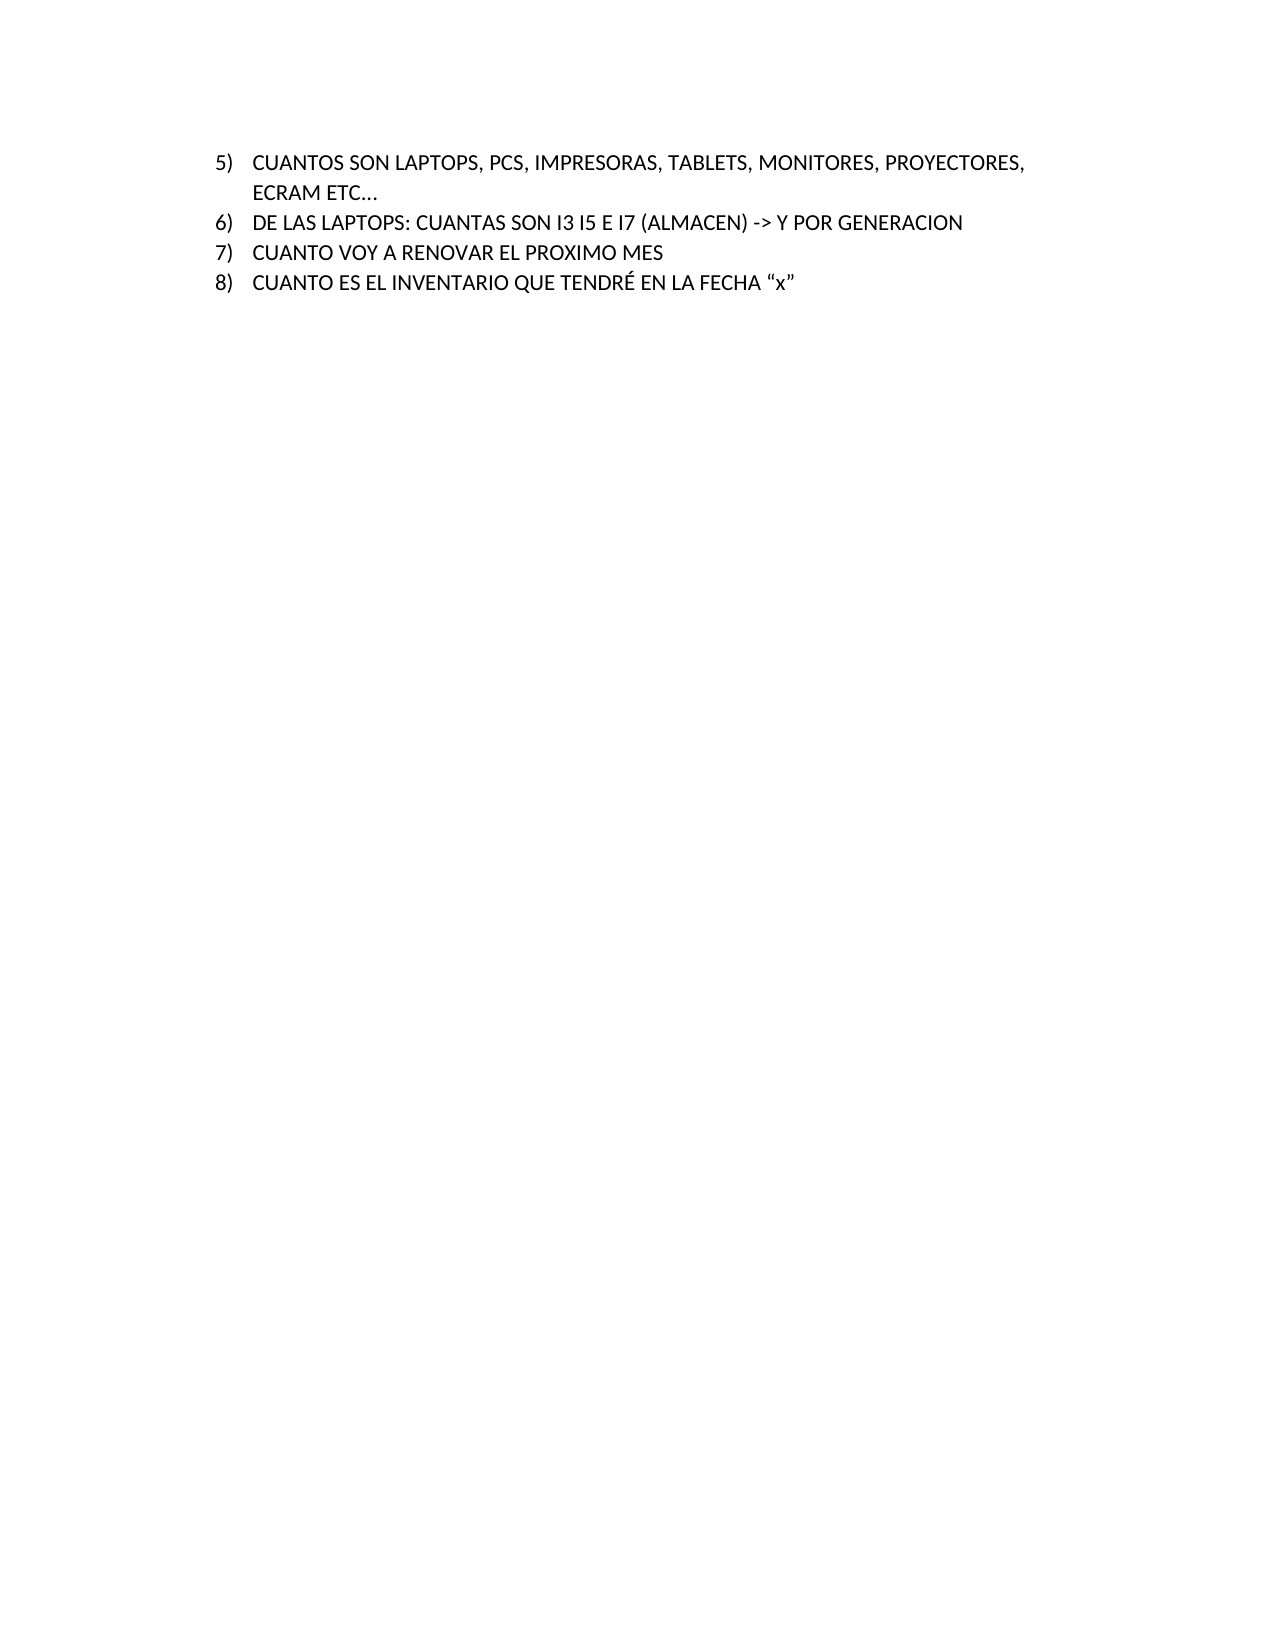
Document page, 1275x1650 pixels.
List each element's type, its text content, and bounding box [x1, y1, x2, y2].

list CUANTOS SON LAPTOPS, PCS, IMPRESORAS, TABLETS, MONITORES, PROYECTORES, ECRAM ETC... [215, 148, 1098, 206]
list CUANTO ES EL INVENTARIO QUE TENDRÉ EN LA FECHA “x” [215, 268, 1098, 296]
list CUANTO VOY A RENOVAR EL PROXIMO MES [215, 238, 1098, 266]
list DE LAS LAPTOPS: CUANTAS SON I3 I5 E I7 (ALMACEN) -> Y POR GENERACION [215, 208, 1098, 236]
